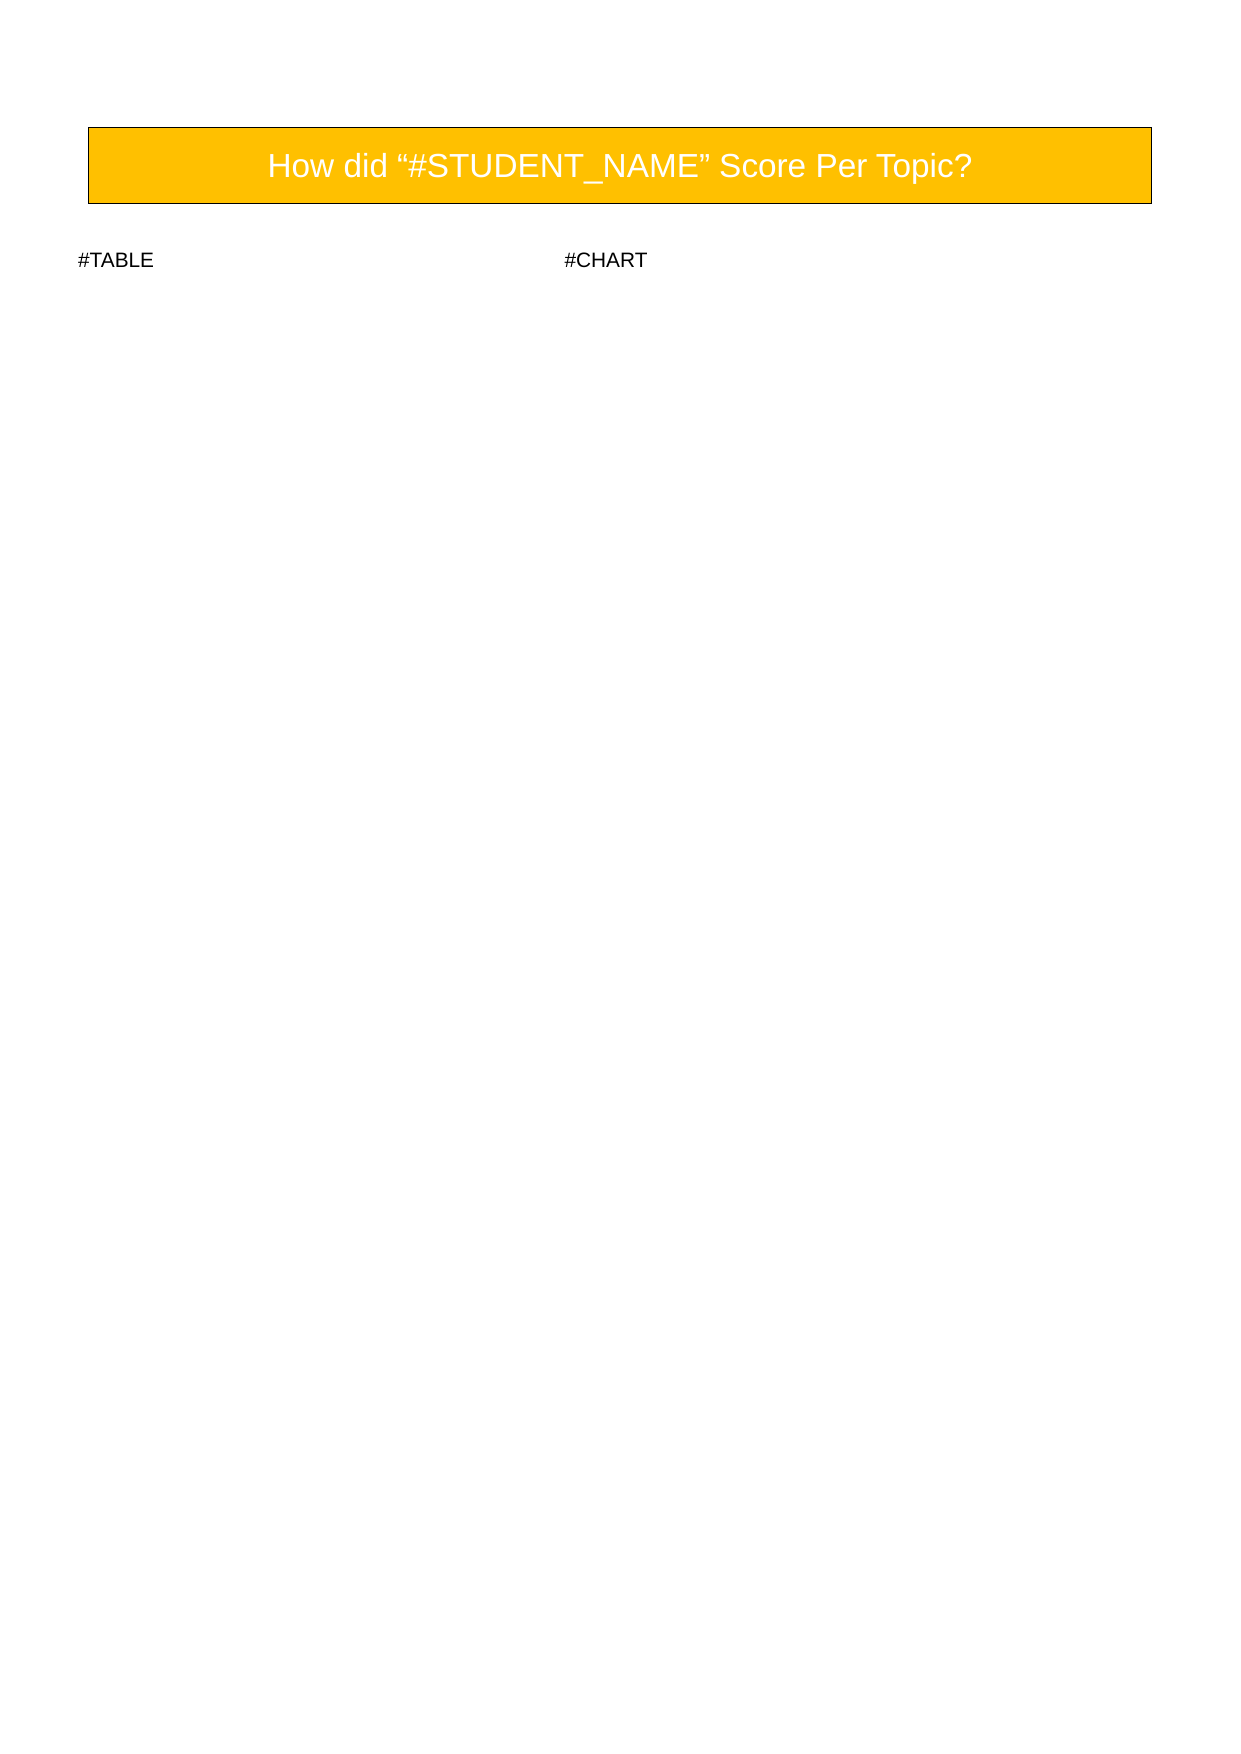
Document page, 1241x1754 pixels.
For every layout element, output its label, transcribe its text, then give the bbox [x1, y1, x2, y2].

table_header #CHART [564, 242, 1139, 279]
table_header How did “#STUDENT_NAME” Score Per Topic? [89, 128, 1151, 203]
table_header #TABLE [78, 242, 564, 279]
